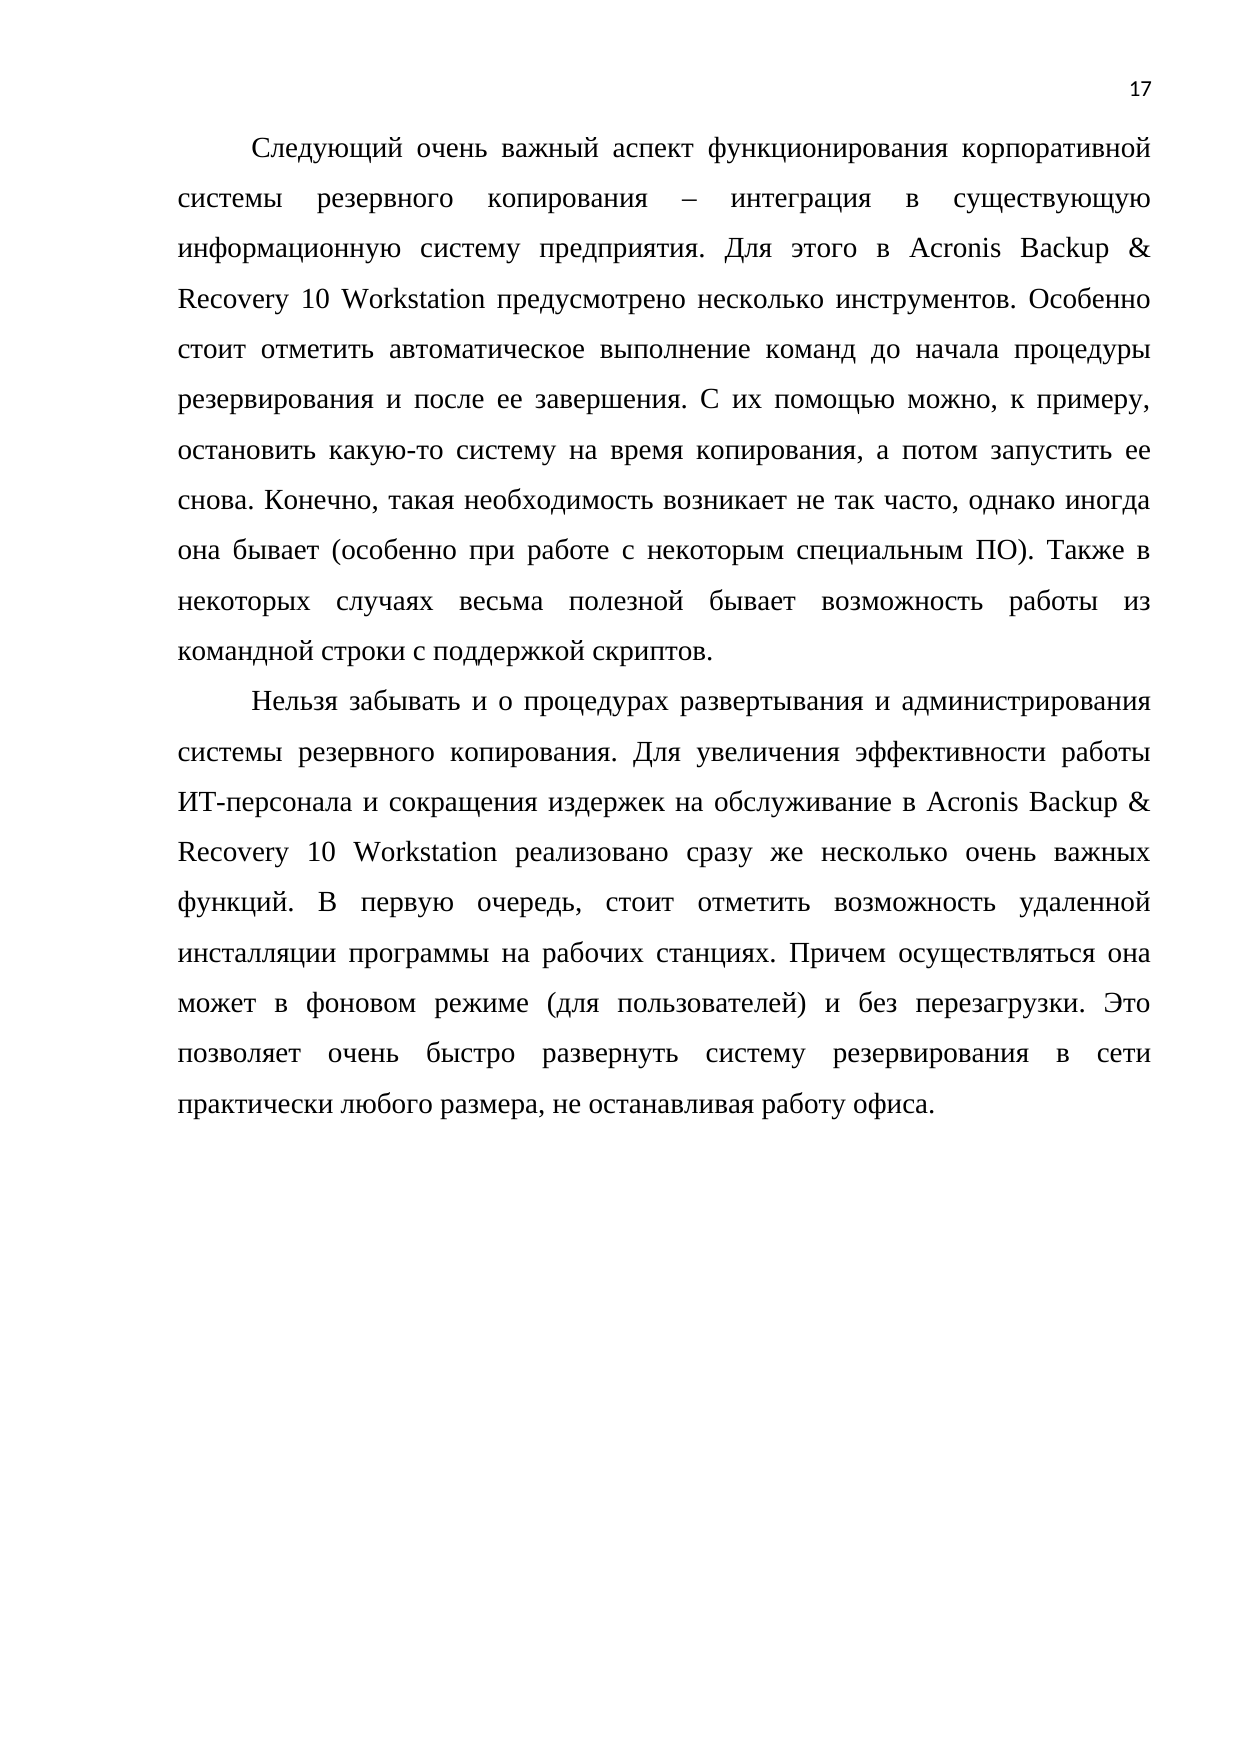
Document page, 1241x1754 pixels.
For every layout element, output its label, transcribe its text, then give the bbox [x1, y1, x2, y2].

list Следующий очень важный аспект функционирования корпоративной системы резервного копирования – интеграция в существующую информационную систему предприятия. Для этого в Acronis Backup & Recovery 10 Workstation предусмотрено несколько инструментов. Особенно стоит отметить автоматическое выполнение команд до начала процедуры резервирования и после ее завершения. С их помощью можно, к примеру, остановить какую-то систему на время копирования, а потом запустить ее снова. Конечно, такая необходимость возникает не так часто, однако иногда она бывает (особенно при работе с некоторым специальным ПО). Также в некоторых случаях весьма полезной бывает возможность работы из командной строки с поддержкой скриптов. [177, 130, 1152, 667]
list Нельзя забывать и о процедурах развертывания и администрирования системы резервного копирования. Для увеличения эффективности работы ИТ-персонала и сокращения издержек на обслуживание в Acronis Backup & Recovery 10 Workstation реализовано сразу же несколько очень важных функций. В первую очередь, стоит отметить возможность удаленной инсталляции программы на рабочих станциях. Причем осуществляться она может в фоновом режиме (для пользователей) и без перезагрузки. Это позволяет очень быстро развернуть систему резервирования в сети практически любого размера, не останавливая работу офиса. [177, 683, 1152, 1119]
